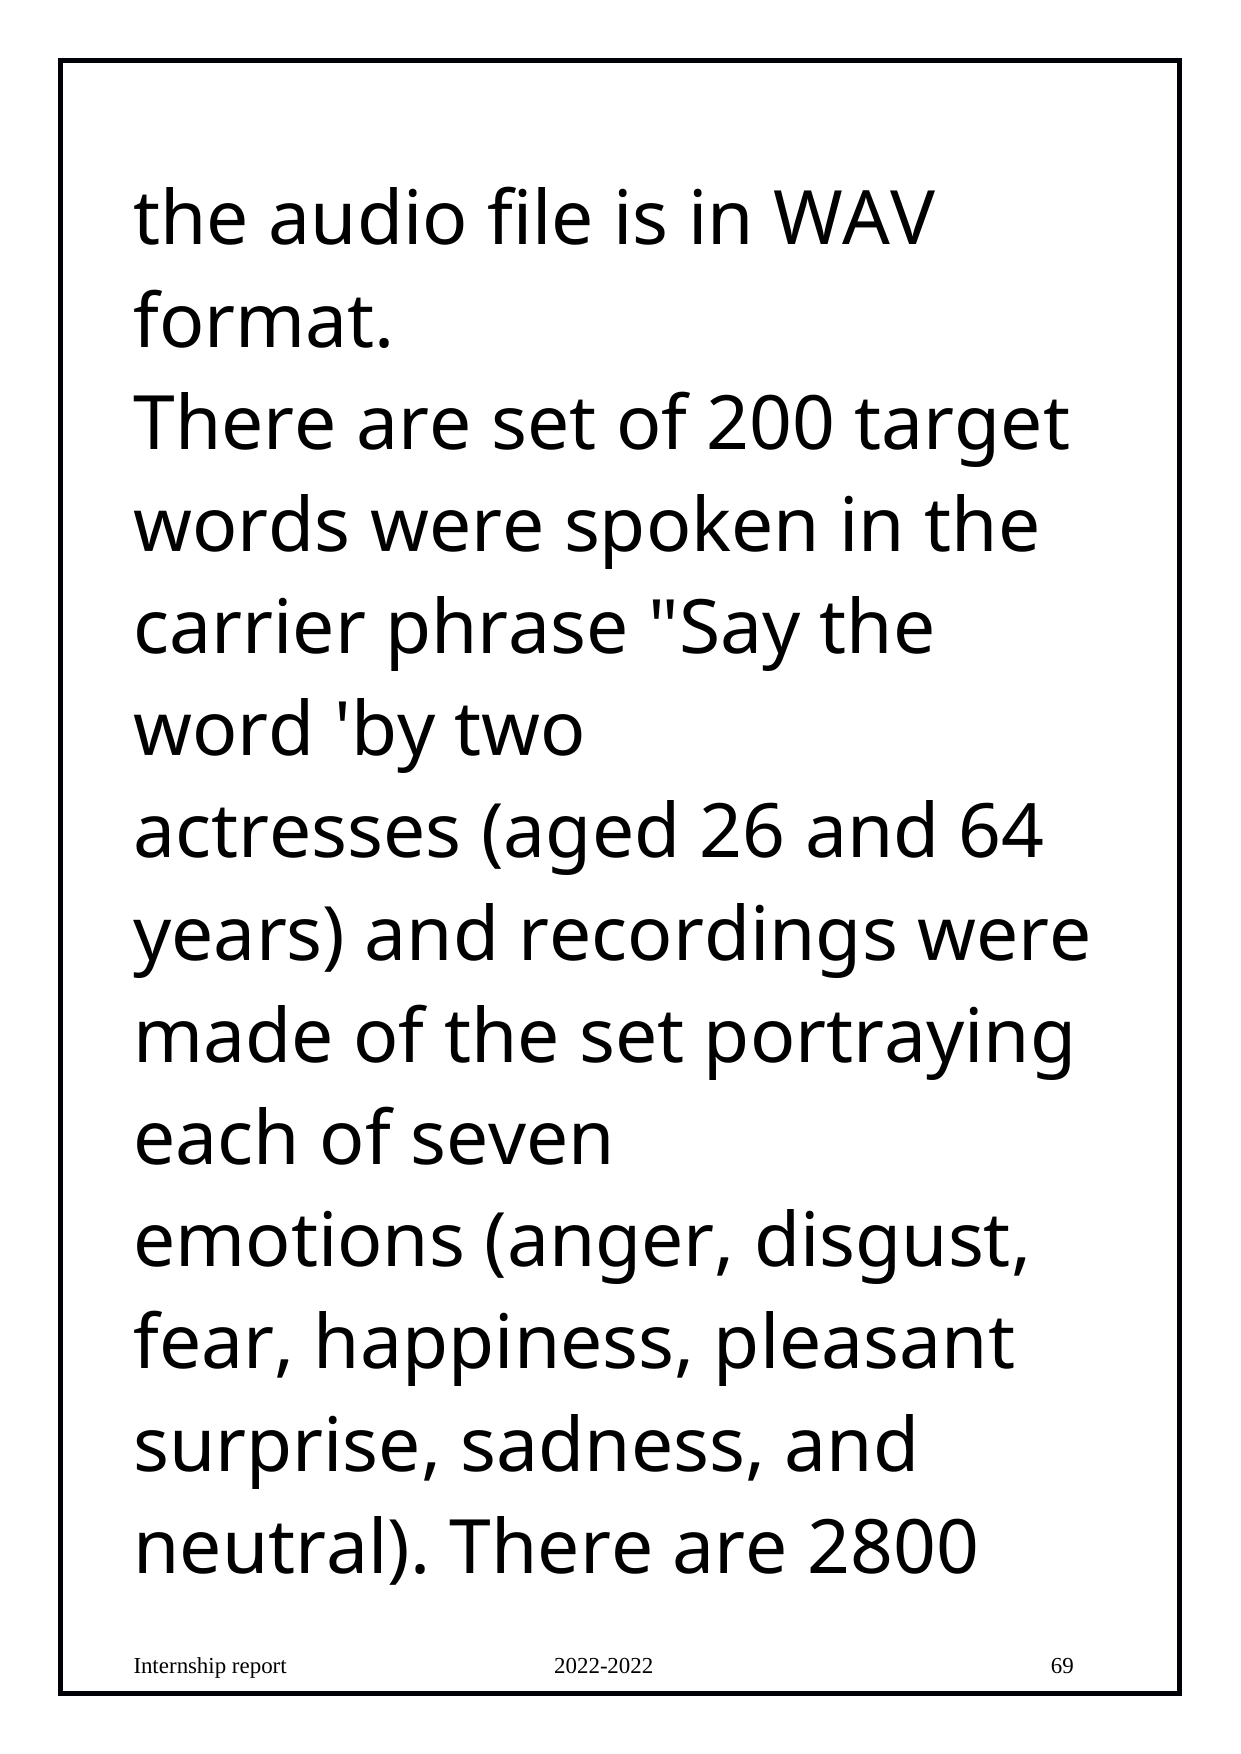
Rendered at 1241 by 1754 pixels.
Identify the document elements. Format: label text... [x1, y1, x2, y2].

text actresses (aged 26 and 64 years) and recordings were made of the set portraying each of seven [133, 778, 1113, 1186]
text emotions (anger, disgust, fear, happiness, pleasant surprise, sadness, and neutral). There are 2800 [133, 1186, 1113, 1595]
text the audio file is in WAV format. [133, 164, 1113, 369]
text There are set of 200 target words were spoken in the carrier phrase "Say the word 'by two [133, 369, 1113, 778]
